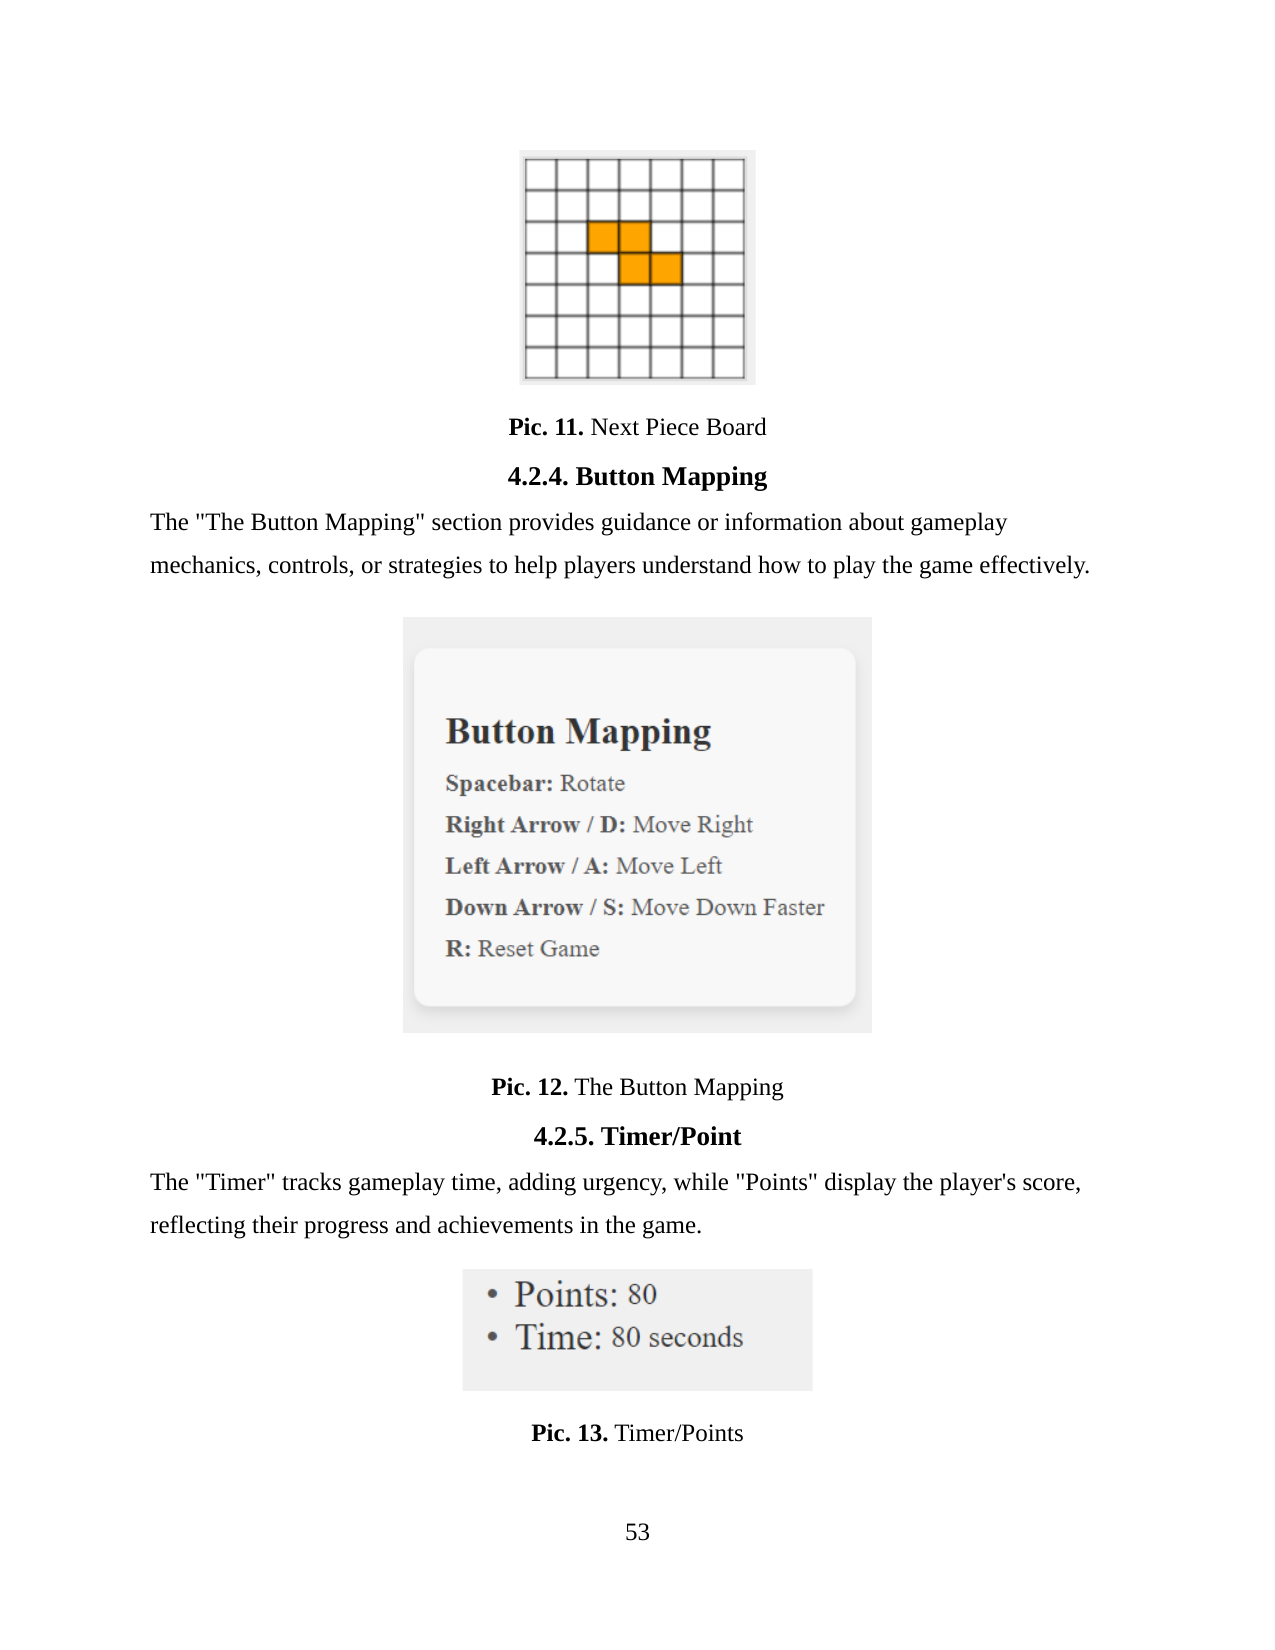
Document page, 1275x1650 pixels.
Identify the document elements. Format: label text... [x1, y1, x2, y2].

text Pic. 11. Next Piece Board [150, 412, 1125, 441]
text Pic. 12. The Button Mapping [150, 1072, 1125, 1101]
text Pic. 13. Timer/Points [150, 1418, 1125, 1447]
subtitle 4.2.4. Button Mapping [150, 460, 1125, 491]
picture [462, 1269, 813, 1391]
text The "Timer" tracks gameplay time, adding urgency, while "Points" display the player's score, reflecting their progress and achievements in the game. [150, 1167, 1125, 1238]
subtitle 4.2.5. Timer/Point [150, 1120, 1125, 1151]
text The "The Button Mapping" section provides guidance or information about gameplay mechanics, controls, or strategies to help players understand how to play the game effectively. [150, 507, 1125, 578]
picture [519, 150, 756, 385]
picture [403, 617, 872, 1033]
